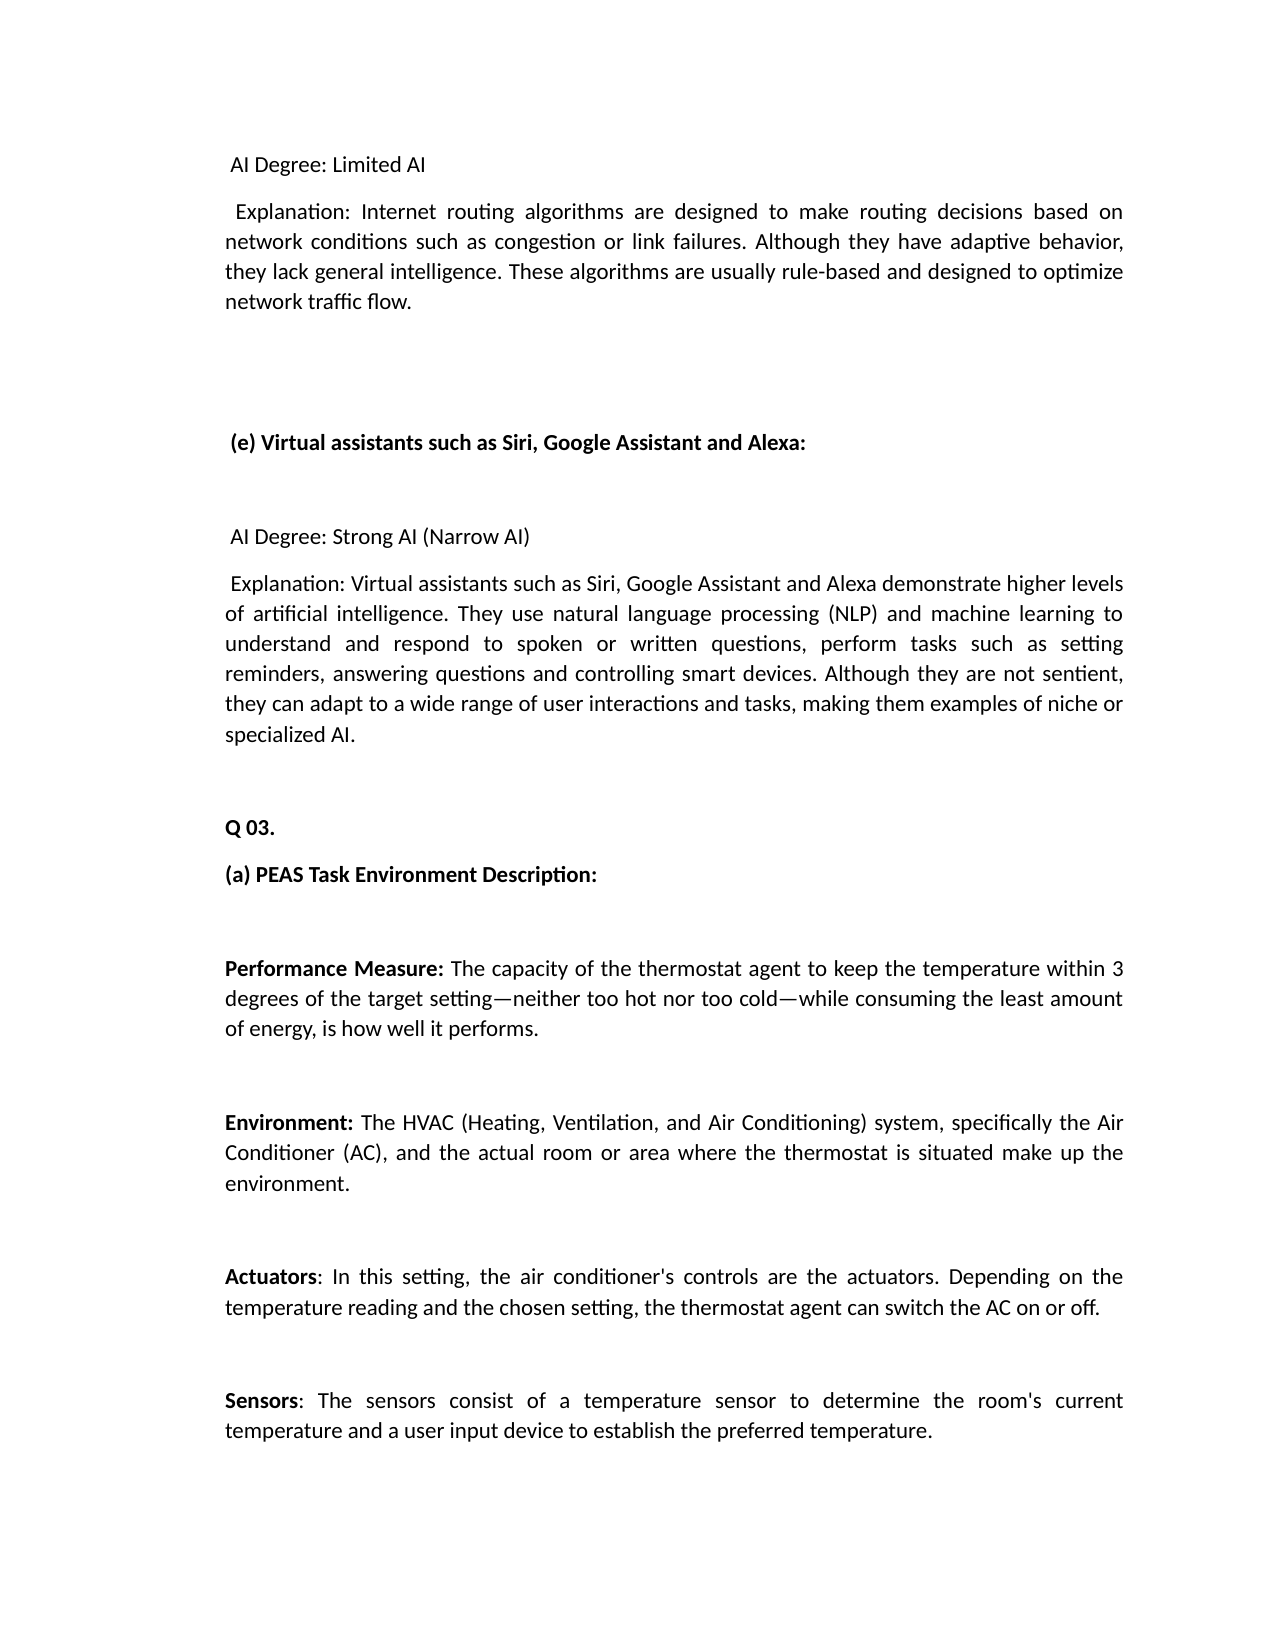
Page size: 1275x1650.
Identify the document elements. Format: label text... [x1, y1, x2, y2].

list Explanation: Internet routing algorithms are designed to make routing decisions based on network conditions such as congestion or link failures. Although they have adaptive behavior, they lack general intelligence. These algorithms are usually rule-based and designed to optimize network traffic flow. [225, 197, 1125, 316]
list Environment: The HVAC (Heating, Ventilation, and Air Conditioning) system, specifically the Air Conditioner (AC), and the actual room or area where the thermostat is situated make up the environment. [225, 1108, 1125, 1197]
list AI Degree: Strong AI (Narrow AI) [225, 522, 1125, 550]
list Performance Measure: The capacity of the thermostat agent to keep the temperature within 3 degrees of the target setting—neither too hot nor too cold—while consuming the least amount of energy, is how well it performs. [225, 954, 1125, 1043]
list Actuators: In this setting, the air conditioner's controls are the actuators. Depending on the temperature reading and the chosen setting, the thermostat agent can switch the AC on or off. [225, 1262, 1125, 1321]
list Sensors: The sensors consist of a temperature sensor to determine the room's current temperature and a user input device to establish the preferred temperature. [225, 1386, 1125, 1445]
list Explanation: Virtual assistants such as Siri, Google Assistant and Alexa demonstrate higher levels of artificial intelligence. They use natural language processing (NLP) and machine learning to understand and respond to spoken or written questions, perform tasks such as setting reminders, answering questions and controlling smart devices. Although they are not sentient, they can adapt to a wide range of user interactions and tasks, making them examples of niche or specialized AI. [225, 569, 1125, 748]
list Q 03. [225, 813, 1125, 842]
list (e) Virtual assistants such as Siri, Google Assistant and Alexa: [225, 428, 1125, 456]
list (a) PEAS Task Environment Description: [225, 860, 1125, 888]
list AI Degree: Limited AI [225, 150, 1125, 178]
